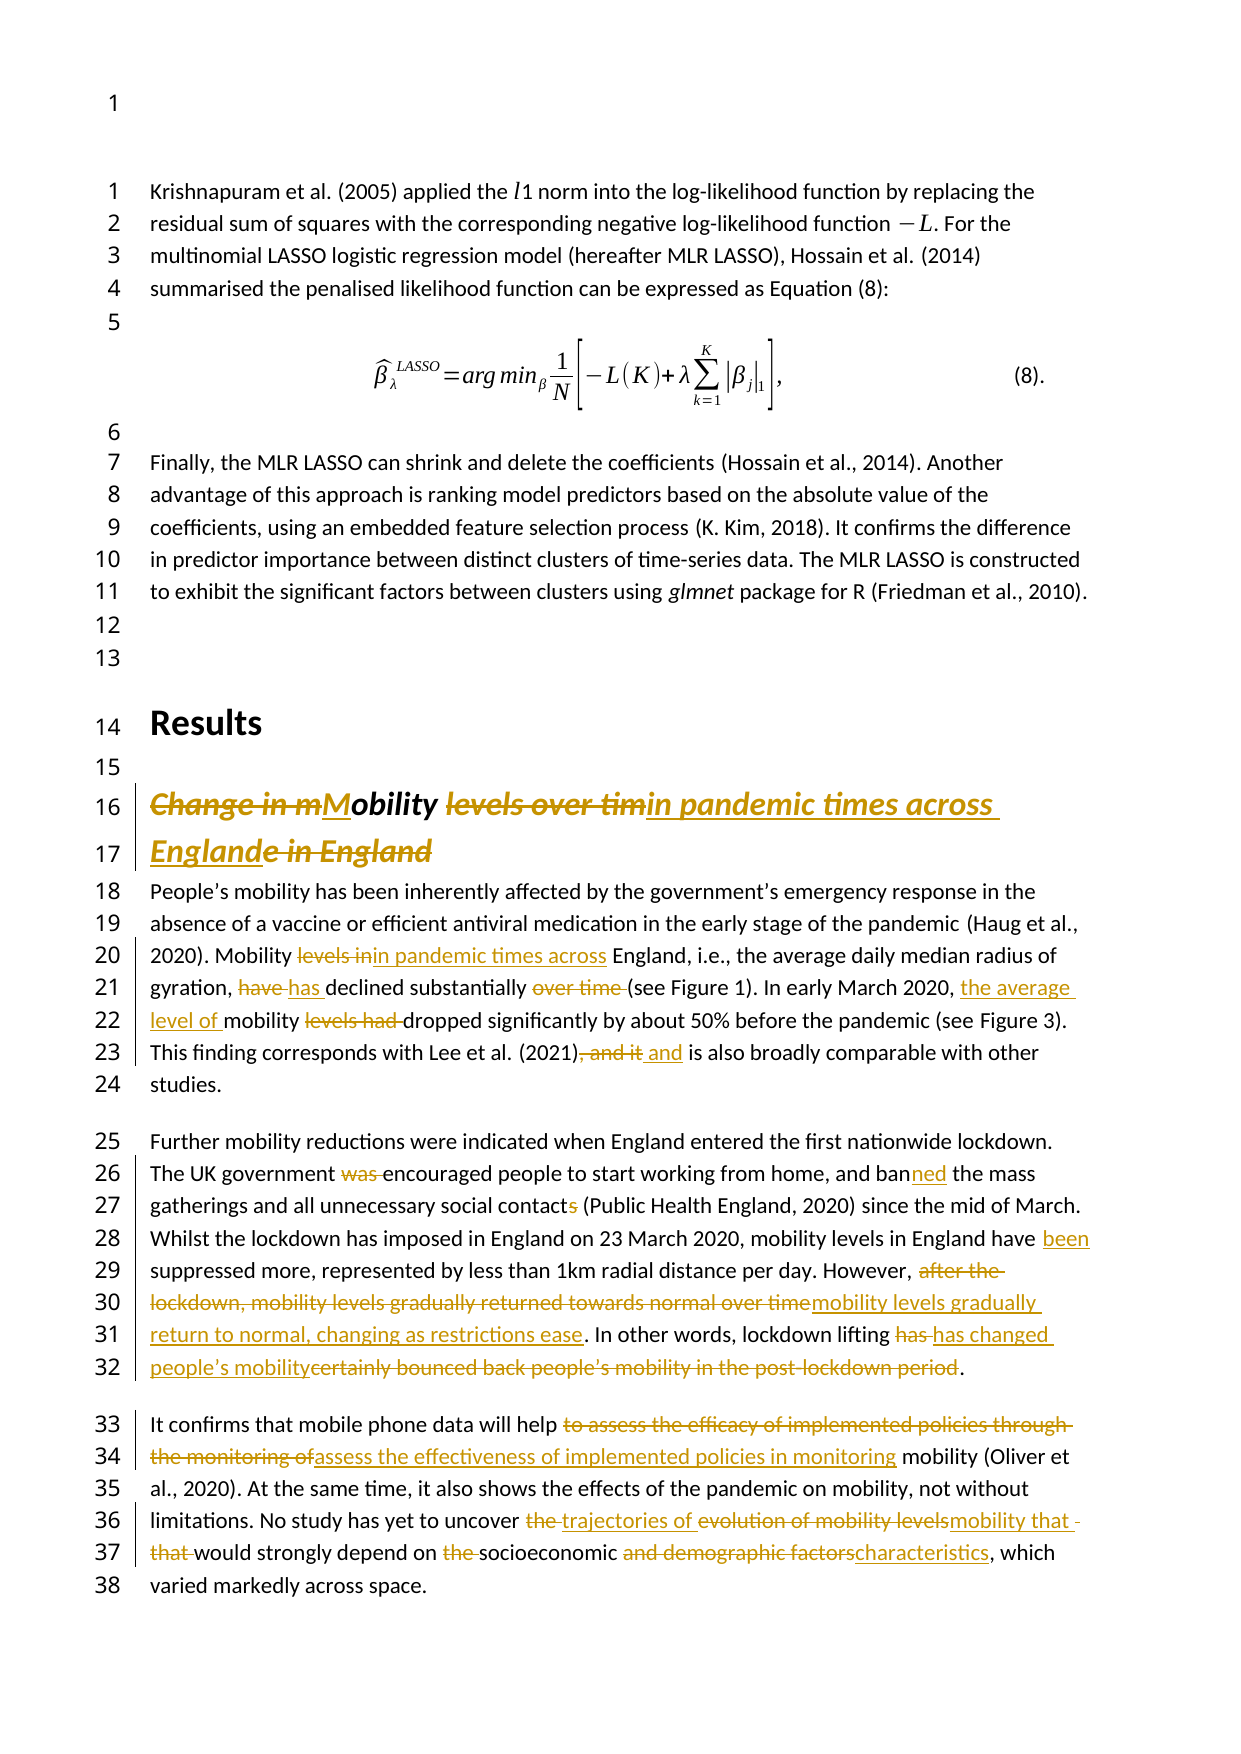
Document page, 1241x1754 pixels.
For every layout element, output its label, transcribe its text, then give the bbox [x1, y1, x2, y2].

text People’s mobility has been inherently affected by the government’s emergency response in the absence of a vaccine or efficient antiviral medication in the early stage of the pandemic (Haug et al., 2020). Mobility England, i.e., the average daily median radius of gyration, declined substantially (see Figure 1). In early March 2020, mobility dropped significantly by about 50% before the pandemic (see Figure 3). This finding corresponds with Lee et al. (2021) is also broadly comparable with other studies. [150, 877, 1090, 1098]
text Krishnapuram et al. (2005) applied the 1 norm into the log-likelihood function by replacing the residual sum of squares with the corresponding negative log-likelihood function . For the multinomial LASSO logistic regression model (hereafter MLR LASSO), Hossain et al. (2014) summarised the penalised likelihood function can be expressed as Equation (8): [150, 177, 1090, 302]
subtitle obility [150, 783, 1090, 871]
text Finally, the MLR LASSO can shrink and delete the coefficients (Hossain et al., 2014). Another advantage of this approach is ranking model predictors based on the absolute value of the coefficients, using an embedded feature selection process (K. Kim, 2018). It confirms the difference in predictor importance between distinct clusters of time-series data. The MLR LASSO is constructed to exhibit the significant factors between clusters using glmnet package for R (Friedman et al., 2010). [150, 448, 1090, 605]
text It confirms that mobile phone data will help mobility (Oliver et al., 2020). At the same time, it also shows the effects of the pandemic on mobility, not without limitations. No study has yet to uncover would strongly depend on socioeconomic , which varied markedly across space. [150, 1410, 1090, 1599]
text Further mobility reductions were indicated when England entered the first nationwide lockdown. The UK government encouraged people to start working from home, and ban the mass gatherings and all unnecessary social contact (Public Health England, 2020) since the mid of March. Whilst the lockdown has imposed in England on 23 March 2020, mobility levels in England have suppressed more, represented by less than 1km radial distance per day. However, . In other words, lockdown lifting . [150, 1127, 1090, 1381]
subtitle Results [150, 698, 1090, 744]
table_header (8). [969, 338, 1090, 416]
table_header [150, 338, 968, 416]
